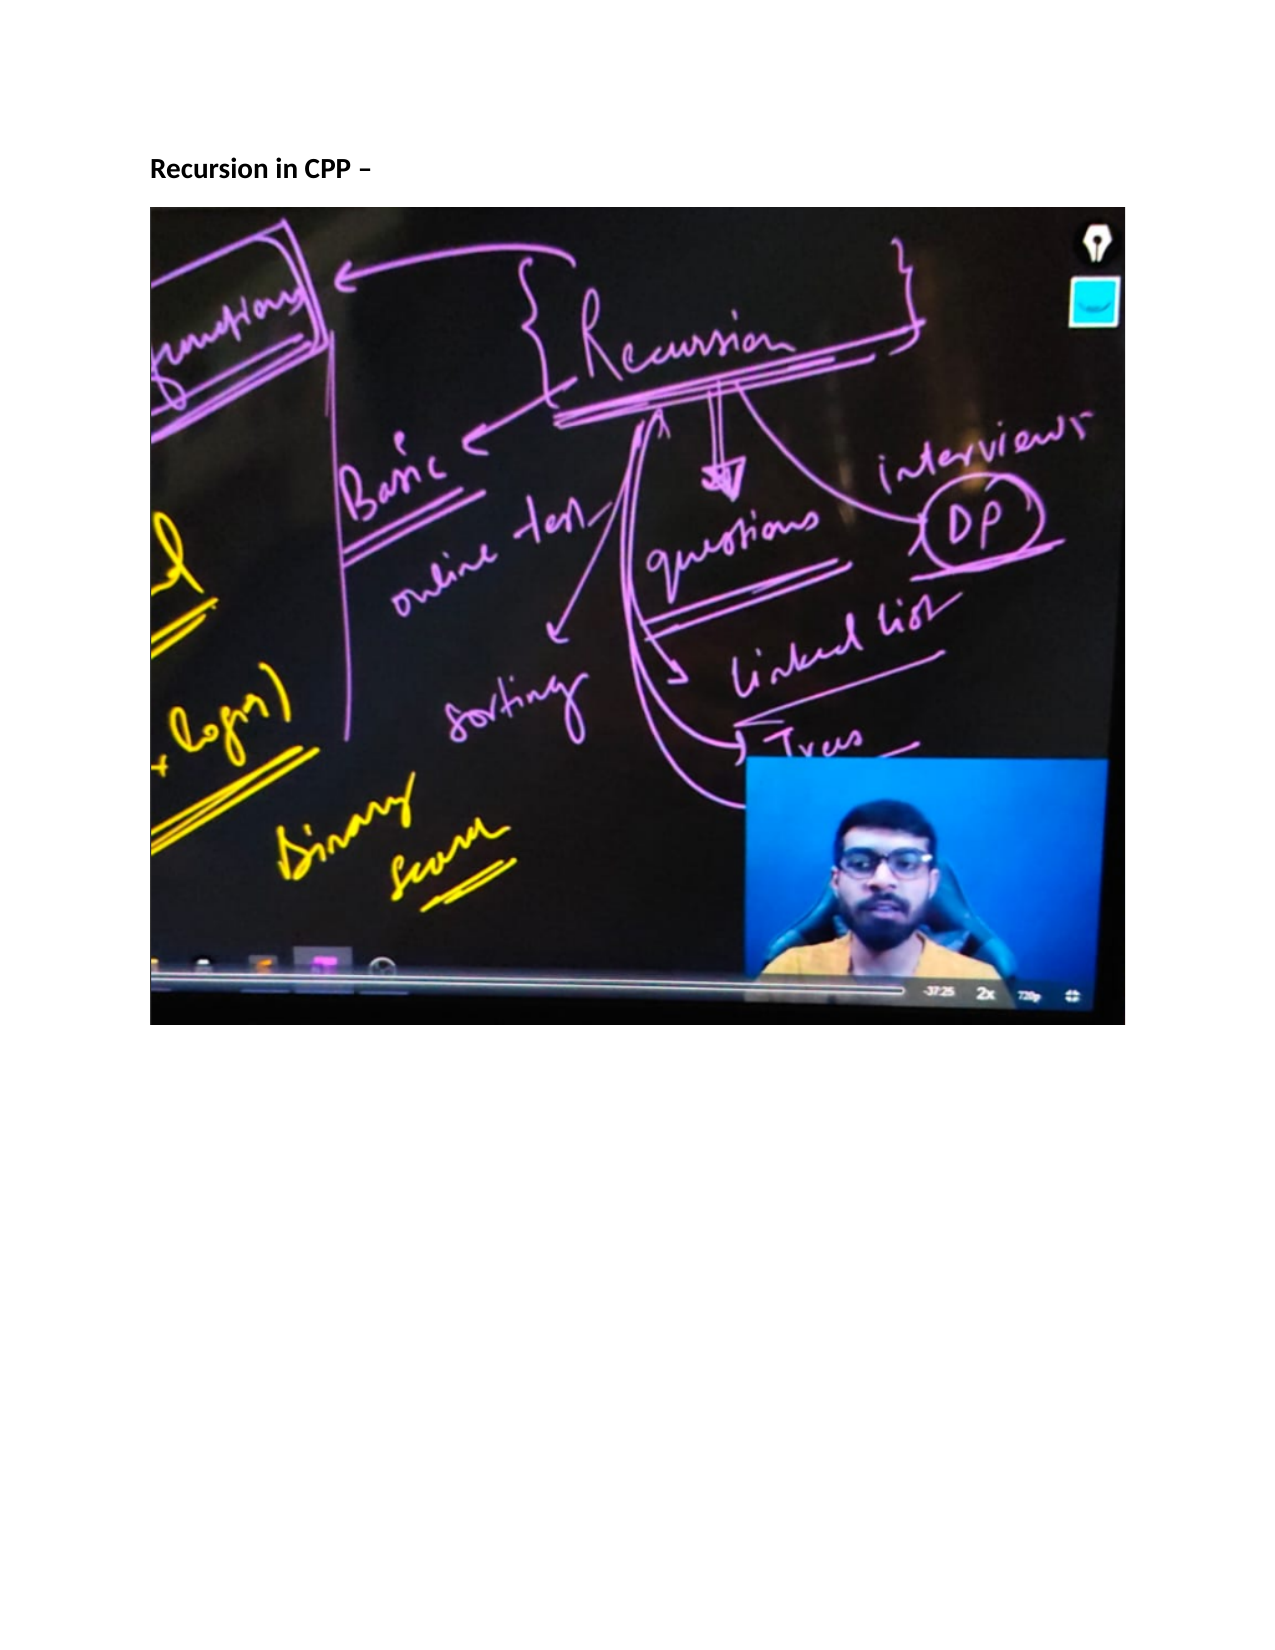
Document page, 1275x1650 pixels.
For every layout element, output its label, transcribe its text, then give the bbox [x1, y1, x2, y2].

text Recursion in CPP – [150, 150, 1125, 186]
picture [150, 207, 1125, 1025]
